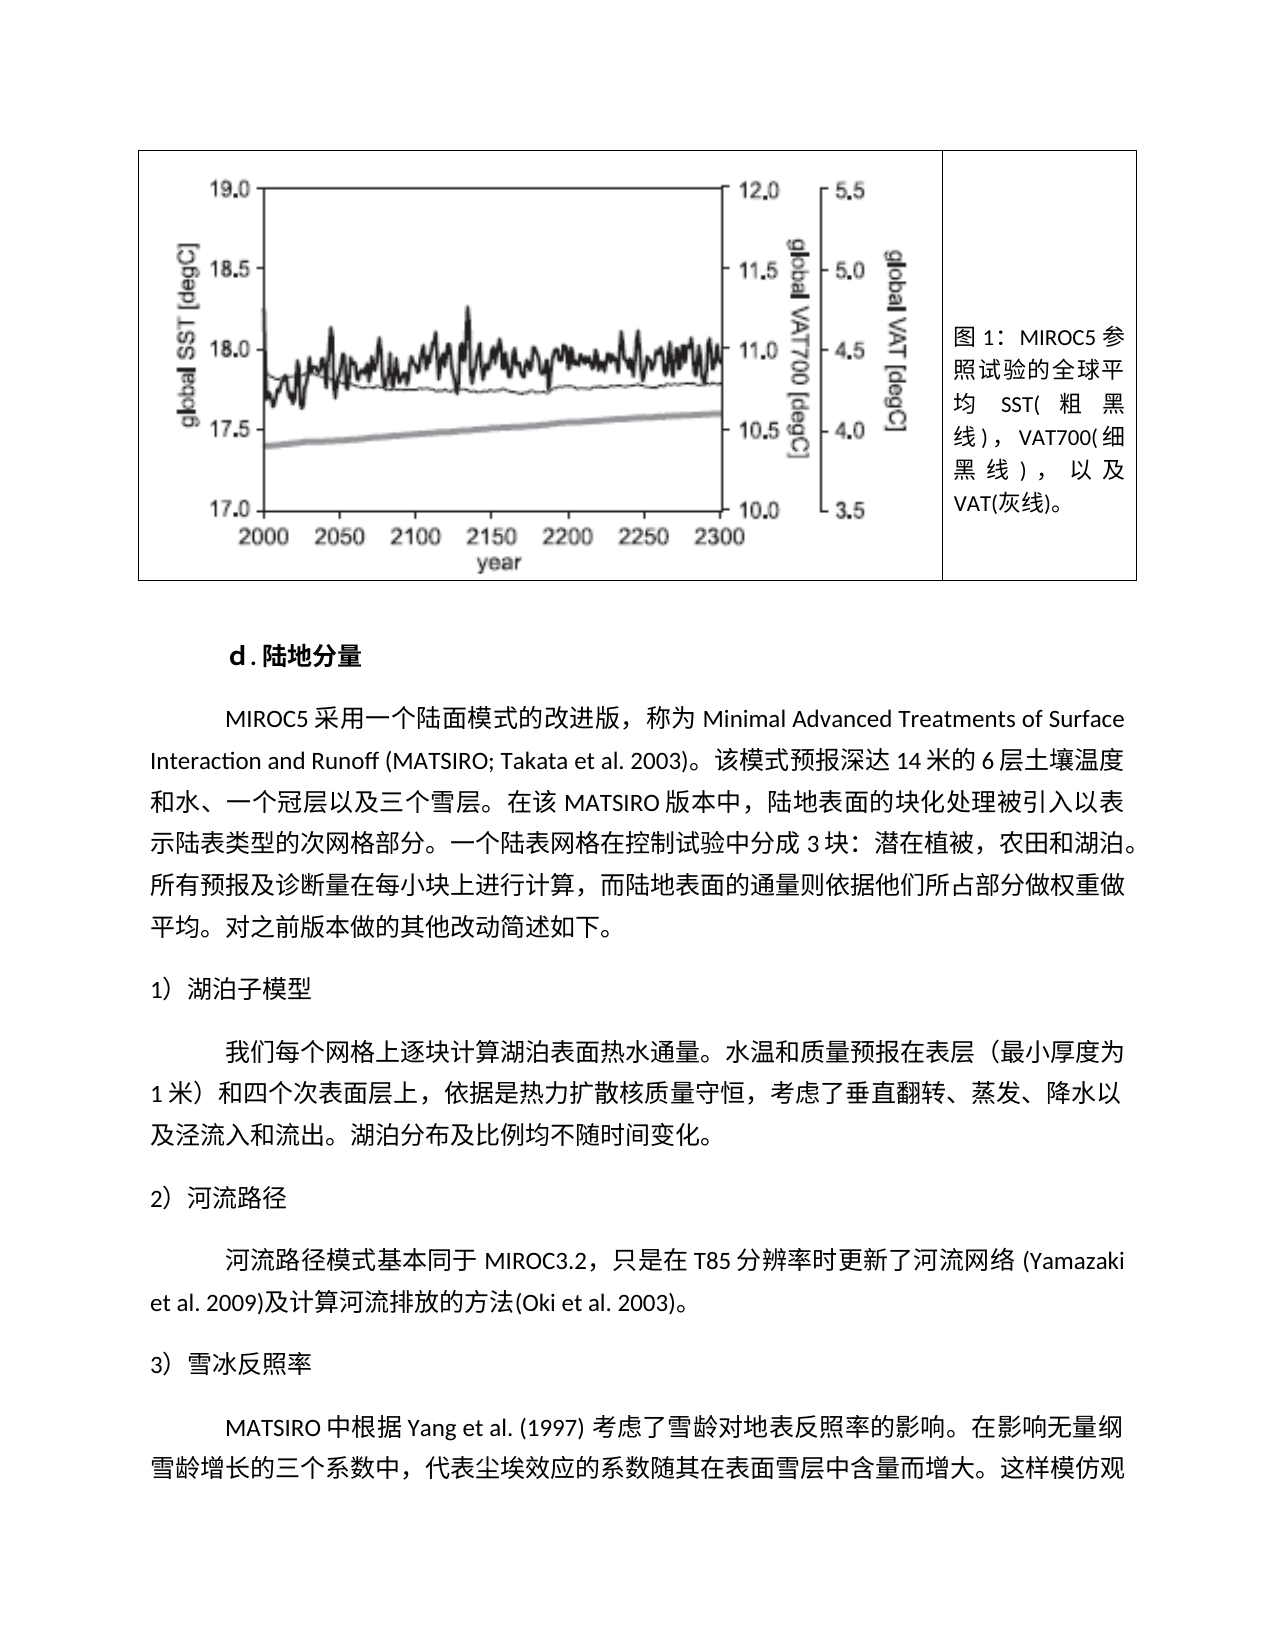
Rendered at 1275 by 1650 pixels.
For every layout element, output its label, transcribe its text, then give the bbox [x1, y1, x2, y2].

text 2）河流路径 [150, 1178, 1125, 1214]
text 河流路径模式基本同于MIROC3.2，只是在T85分辨率时更新了河流网络 (Yamazaki et al. 2009)及计算河流排放的方法(Oki et al. 2003)。 [150, 1241, 1125, 1318]
text ｄ. 陆地分量 [150, 636, 1125, 673]
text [150, 1407, 1125, 1485]
text 1）湖泊子模型 [150, 970, 1125, 1006]
text 我们每个网格上逐块计算湖泊表面热水通量。水温和质量预报在表层（最小厚度为1米）和四个次表面层上，依据是热力扩散核质量守恒，考虑了垂直翻转、蒸发、降水以及泾流入和流出。湖泊分布及比例均不随时间变化。 [150, 1032, 1125, 1152]
table_header 图1：MIROC5参照试验的全球平均SST(粗黑线)，VAT700(细黑线)，以及VAT(灰线)。 [943, 151, 1136, 579]
table_header [139, 151, 942, 579]
text MIROC5采用一个陆面模式的改进版，称为Minimal Advanced Treatments of Surface Interaction and Runoff (MATSIRO; Takata et al. 2003)。该模式预报深达14米的6层土壤温度和水、一个冠层以及三个雪层。在该MATSIRO版本中，陆地表面的块化处理被引入以表示陆表类型的次网格部分。一个陆表网格在控制试验中分成3块：潜在植被，农田和湖泊。所有预报及诊断量在每小块上进行计算，而陆地表面的通量则依据他们所占部分做权重做平均。对之前版本做的其他改动简述如下。 [150, 699, 1125, 943]
text 3）雪冰反照率 [150, 1345, 1125, 1381]
